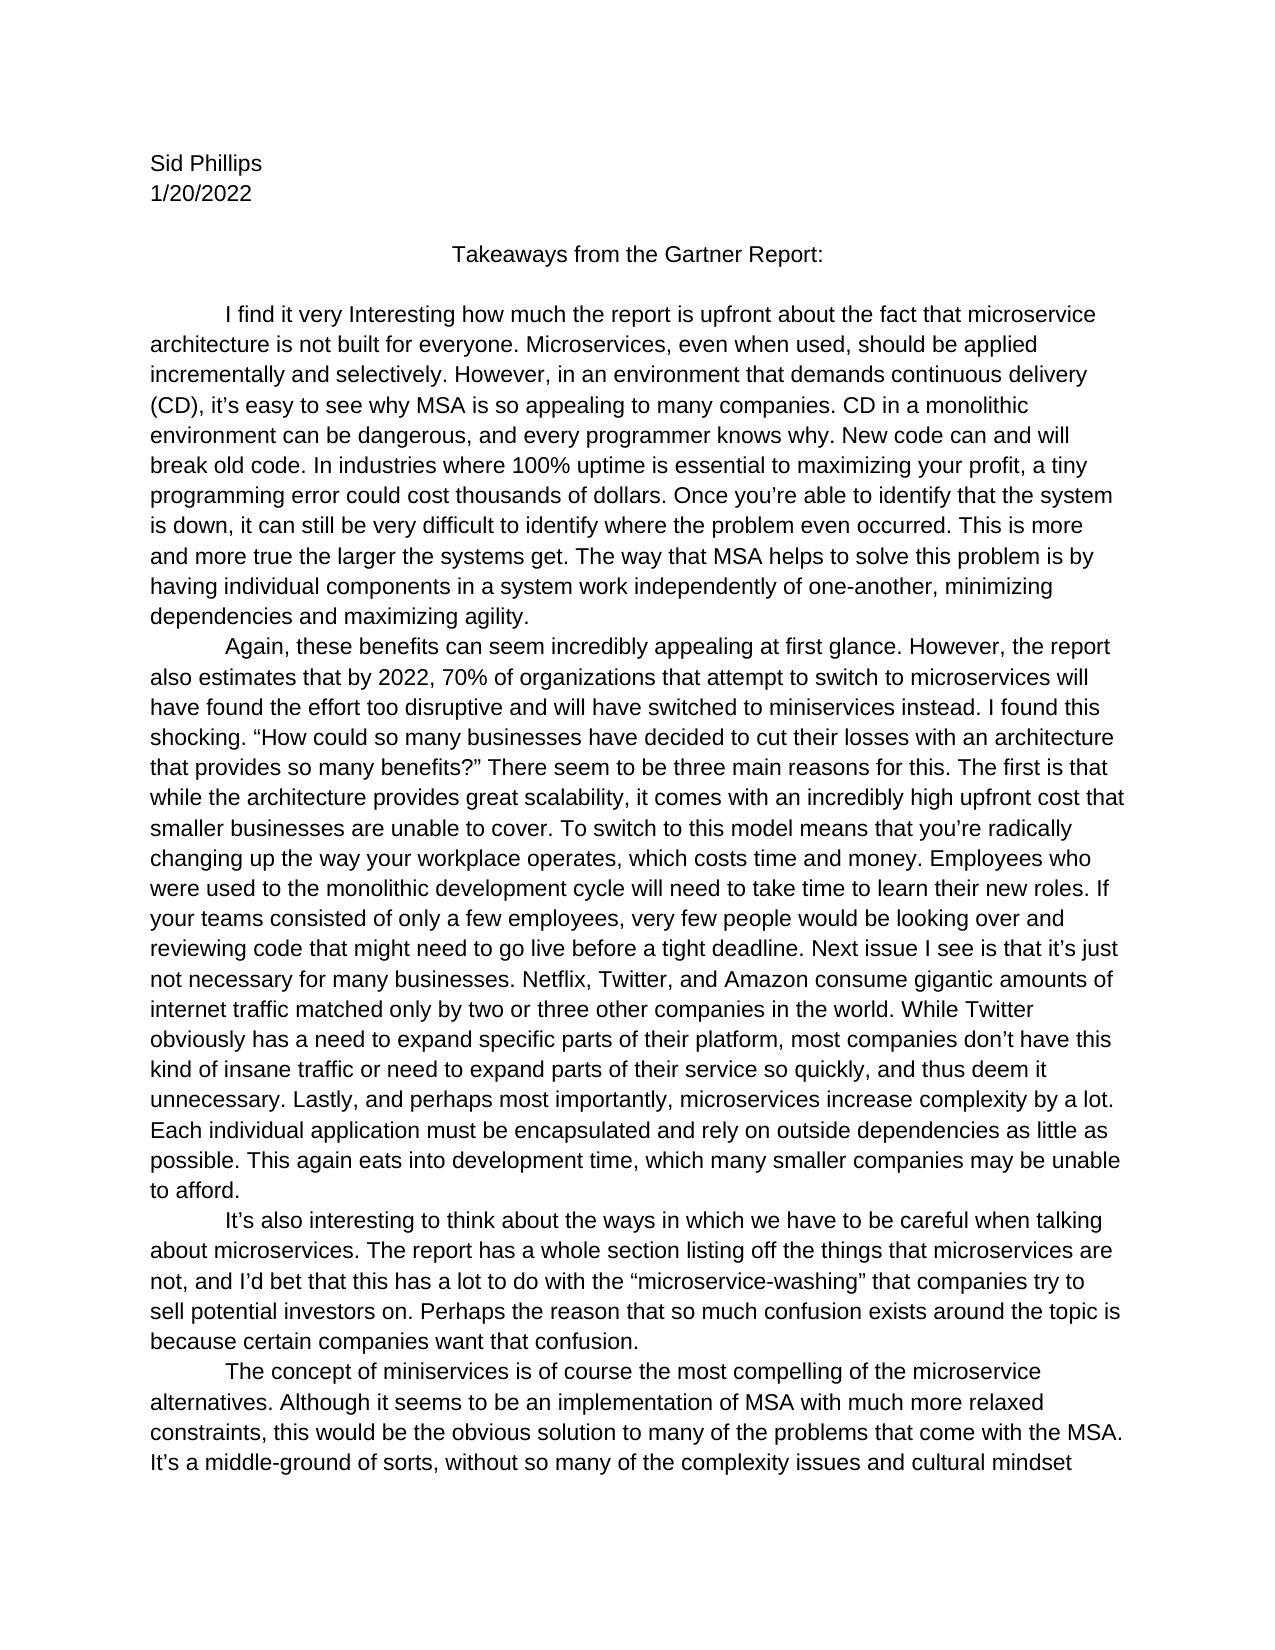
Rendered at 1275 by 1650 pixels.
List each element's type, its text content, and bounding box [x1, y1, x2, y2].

text I find it very Interesting how much the report is upfront about the fact that microservice architecture is not built for everyone. Microservices, even when used, should be applied incrementally and selectively. However, in an environment that demands continuous delivery (CD), it’s easy to see why MSA is so appealing to many companies. CD in a monolithic environment can be dangerous, and every programmer knows why. New code can and will break old code. In industries where 100% uptime is essential to maximizing your profit, a tiny programming error could cost thousands of dollars. Once you’re able to identify that the system is down, it can still be very difficult to identify where the problem even occurred. This is more and more true the larger the systems get. The way that MSA helps to solve this problem is by having individual components in a system work independently of one-another, minimizing dependencies and maximizing agility. [150, 301, 1125, 629]
text It’s also interesting to think about the ways in which we have to be careful when talking about microservices. The report has a whole section listing off the things that microservices are not, and I’d bet that this has a lot to do with the “microservice-washing” that companies try to sell potential investors on. Perhaps the reason that so much confusion exists around the topic is because certain companies want that confusion. [150, 1207, 1125, 1354]
text Takeaways from the Gartner Report: [150, 241, 1125, 267]
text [150, 1358, 1125, 1475]
text Sid Phillips [150, 150, 1125, 176]
text 1/20/2022 [150, 180, 1125, 207]
text Again, these benefits can seem incredibly appealing at first glance. However, the report also estimates that by 2022, 70% of organizations that attempt to switch to microservices will have found the effort too disruptive and will have switched to miniservices instead. I found this shocking. “How could so many businesses have decided to cut their losses with an architecture that provides so many benefits?” There seem to be three main reasons for this. The first is that while the architecture provides great scalability, it comes with an incredibly high upfront cost that smaller businesses are unable to cover. To switch to this model means that you’re radically changing up the way your workplace operates, which costs time and money. Employees who were used to the monolithic development cycle will need to take time to learn their new roles. If your teams consisted of only a few employees, very few people would be looking over and reviewing code that might need to go live before a tight deadline. Next issue I see is that it’s just not necessary for many businesses. Netflix, Twitter, and Amazon consume gigantic amounts of internet traffic matched only by two or three other companies in the world. While Twitter obviously has a need to expand specific parts of their platform, most companies don’t have this kind of insane traffic or need to expand parts of their service so quickly, and thus deem it unnecessary. Lastly, and perhaps most importantly, microservices increase complexity by a lot. Each individual application must be encapsulated and rely on outside dependencies as little as possible. This again eats into development time, which many smaller companies may be unable to afford. [150, 633, 1125, 1203]
